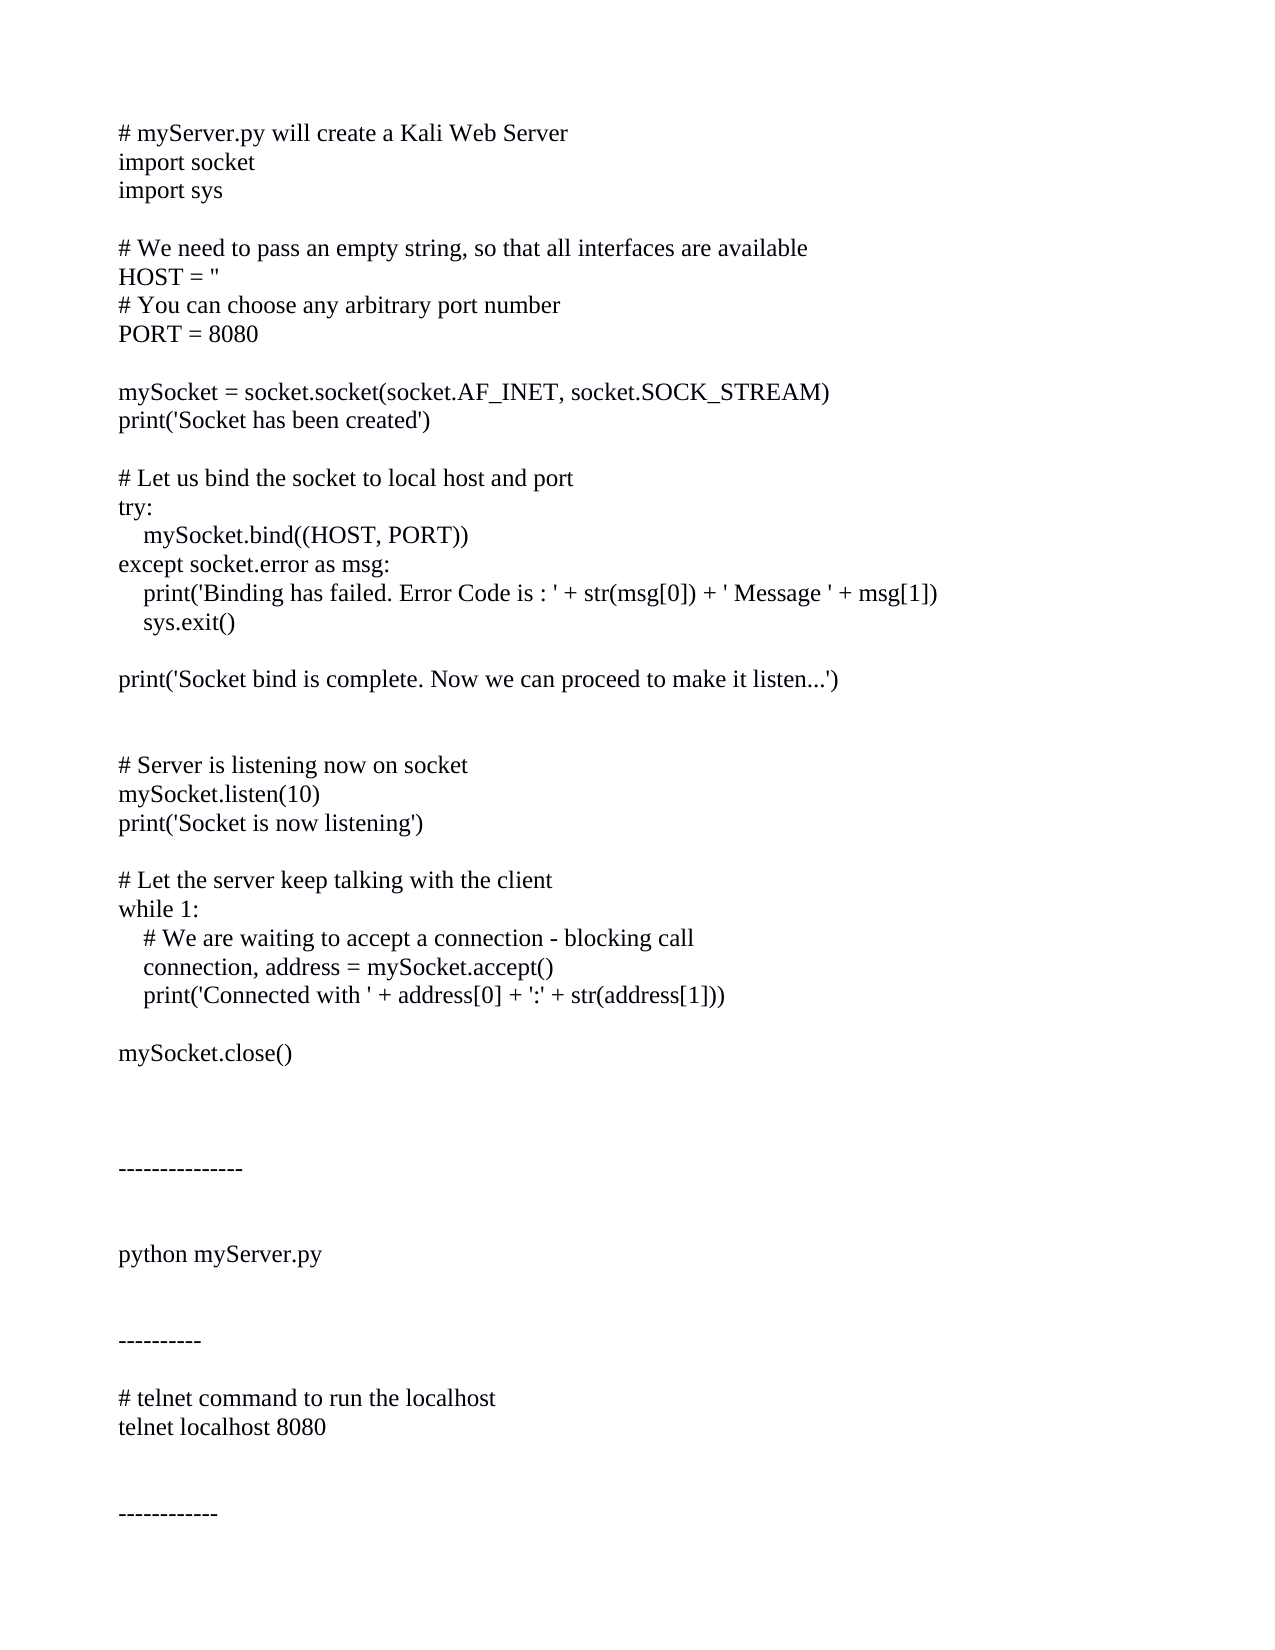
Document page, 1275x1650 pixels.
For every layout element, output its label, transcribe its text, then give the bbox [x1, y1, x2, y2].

text ---------- [118, 1326, 1157, 1354]
text connection, address = mySocket.accept() [118, 952, 1157, 981]
text # Let us bind the socket to local host and port [118, 463, 1157, 492]
text # myServer.py will create a Kali Web Server [118, 118, 1157, 147]
text print('Connected with ' + address[0] + ':' + str(address[1])) [118, 981, 1157, 1009]
text mySocket.close() [118, 1038, 1157, 1067]
text HOST = '' [118, 262, 1157, 291]
text mySocket = socket.socket(socket.AF_INET, socket.SOCK_STREAM) [118, 377, 1157, 406]
text sys.exit() [118, 607, 1157, 636]
text ------------ [118, 1498, 1157, 1527]
text import sys [118, 176, 1157, 204]
text mySocket.bind((HOST, PORT)) [118, 521, 1157, 549]
text except socket.error as msg: [118, 549, 1157, 578]
text --------------- [118, 1153, 1157, 1182]
text while 1: [118, 894, 1157, 923]
text # Let the server keep talking with the client [118, 866, 1157, 894]
text try: [118, 492, 1157, 521]
text print('Binding has failed. Error Code is : ' + str(msg[0]) + ' Message ' + msg[1]) [118, 578, 1157, 607]
text import socket [118, 147, 1157, 176]
text print('Socket has been created') [118, 406, 1157, 434]
text # telnet command to run the localhost [118, 1383, 1157, 1412]
text # Server is listening now on socket [118, 751, 1157, 779]
text telnet localhost 8080 [118, 1412, 1157, 1441]
text PORT = 8080 [118, 319, 1157, 348]
text # We are waiting to accept a connection - blocking call [118, 923, 1157, 952]
text # We need to pass an empty string, so that all interfaces are available [118, 233, 1157, 262]
text # You can choose any arbitrary port number [118, 291, 1157, 319]
text python myServer.py [118, 1239, 1157, 1268]
text print('Socket bind is complete. Now we can proceed to make it listen...') [118, 664, 1157, 693]
text print('Socket is now listening') [118, 808, 1157, 837]
text mySocket.listen(10) [118, 779, 1157, 808]
